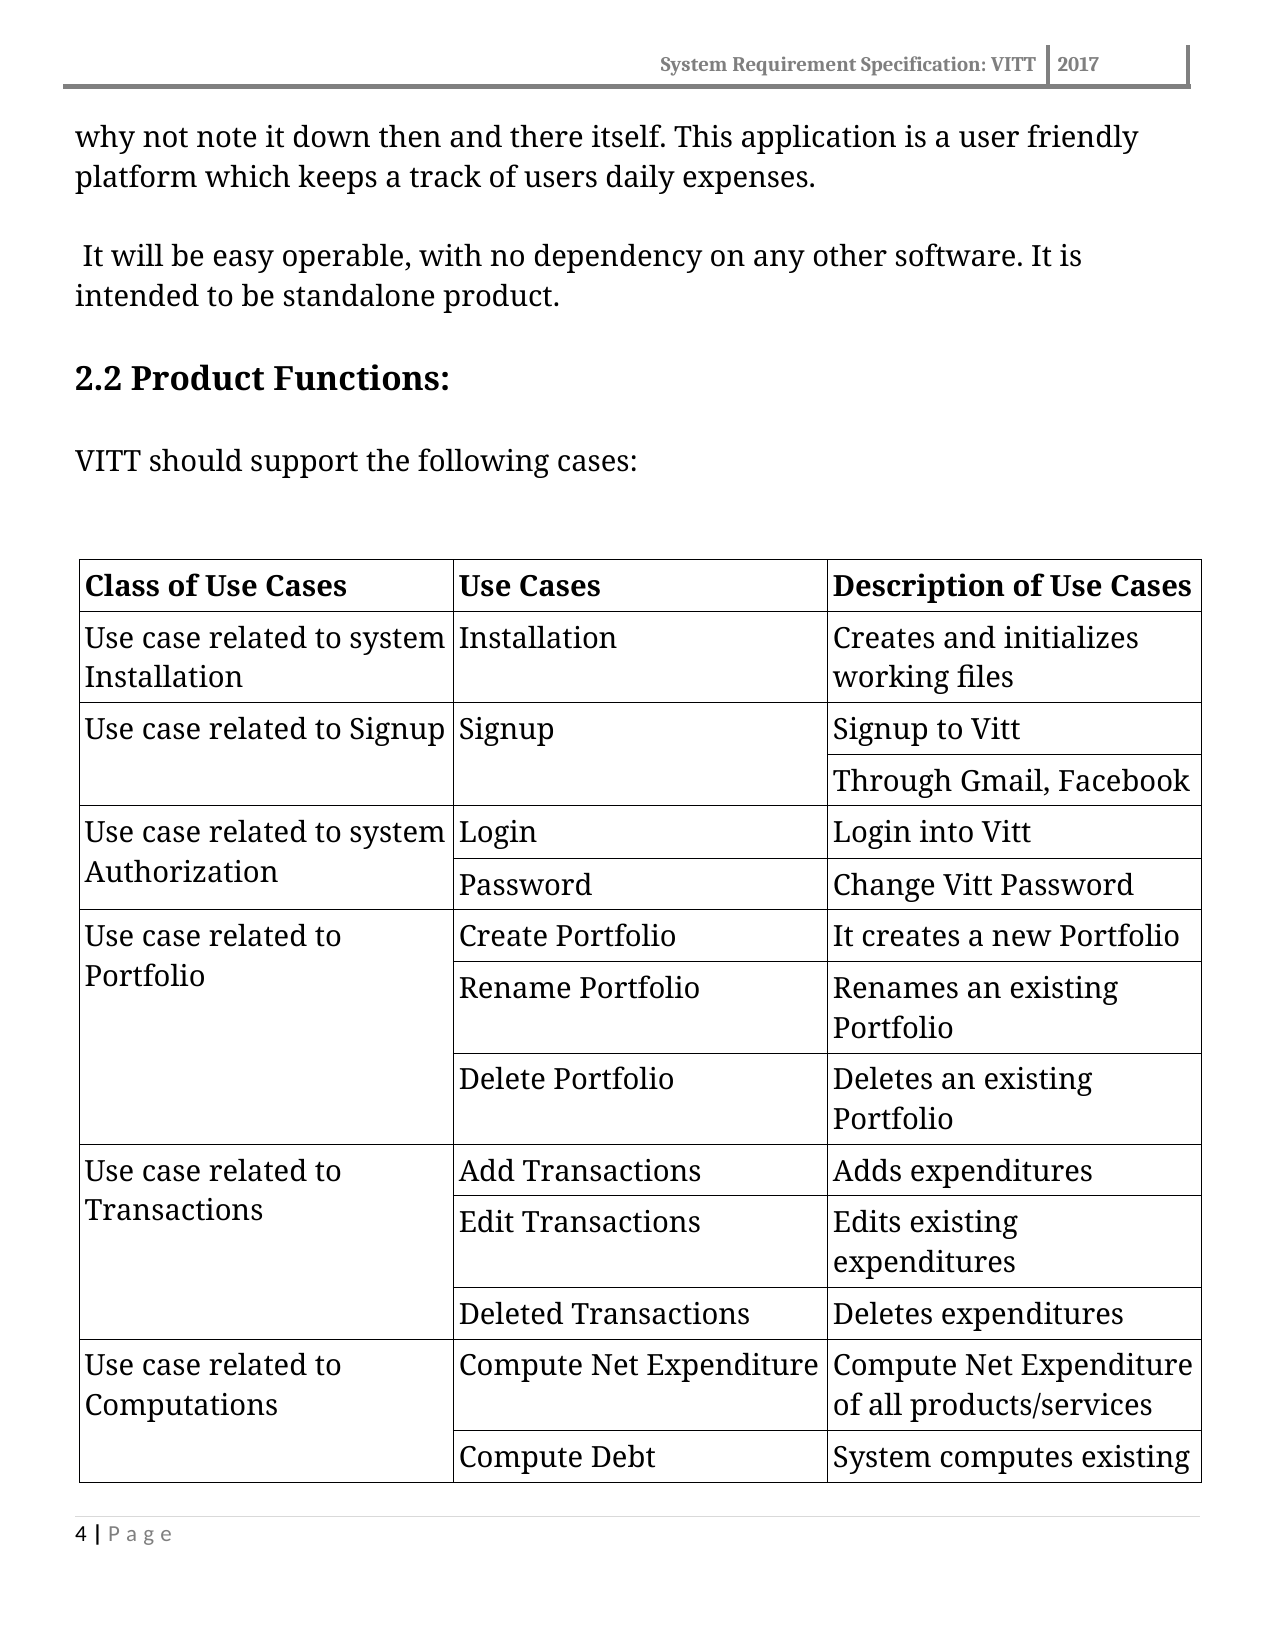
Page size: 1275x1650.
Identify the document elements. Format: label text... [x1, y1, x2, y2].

table_cell It creates a new Portfolio [828, 910, 1201, 961]
table_cell Login into Vitt [828, 806, 1201, 858]
table_cell Deleted Transactions [454, 1288, 827, 1338]
table_cell Edit Transactions [454, 1196, 827, 1287]
table_cell Use case related to system Installation [80, 612, 453, 702]
table_cell Use case related to Signup [80, 703, 453, 805]
table_cell Use case related to Transactions [80, 1145, 453, 1338]
table_cell Creates and initializes working files [828, 612, 1201, 702]
table_header Class of Use Cases [80, 560, 453, 611]
table_cell Deletes expenditures [828, 1288, 1201, 1338]
table_cell Signup to Vitt [828, 703, 1201, 754]
table_cell Compute Net Expenditure [454, 1340, 827, 1430]
table_cell Signup [454, 703, 827, 805]
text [75, 117, 1200, 196]
table_header Description of Use Cases [828, 560, 1201, 611]
text VITT should support the following cases: [75, 440, 1200, 479]
table_cell Delete Portfolio [454, 1054, 827, 1144]
table_cell Edits existing expenditures [828, 1196, 1201, 1287]
table_cell Add Transactions [454, 1145, 827, 1195]
table_cell Compute Net Expenditure of all products/services [828, 1340, 1201, 1430]
table_cell Adds expenditures [828, 1145, 1201, 1195]
table_cell Deletes an existing Portfolio [828, 1054, 1201, 1144]
table_cell Password [454, 859, 827, 909]
table_cell Create Portfolio [454, 910, 827, 961]
table_header Use Cases [454, 560, 827, 611]
table_cell Installation [454, 612, 827, 702]
table_cell Rename Portfolio [454, 962, 827, 1052]
text 2.2 Product Functions: [75, 355, 1200, 400]
table_cell Change Vitt Password [828, 859, 1201, 909]
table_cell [828, 1431, 1201, 1481]
table_cell Login [454, 806, 827, 858]
table_cell Compute Debt [454, 1431, 827, 1481]
table_cell Use case related to Computations [80, 1340, 453, 1481]
text It will be easy operable, with no dependency on any other software. It is intended to be standalone product. [75, 236, 1200, 315]
table_cell Use case related to Portfolio [80, 910, 453, 1144]
table_cell Use case related to system Authorization [80, 806, 453, 909]
table_cell Renames an existing Portfolio [828, 962, 1201, 1052]
table_cell Through Gmail, Facebook [828, 755, 1201, 805]
